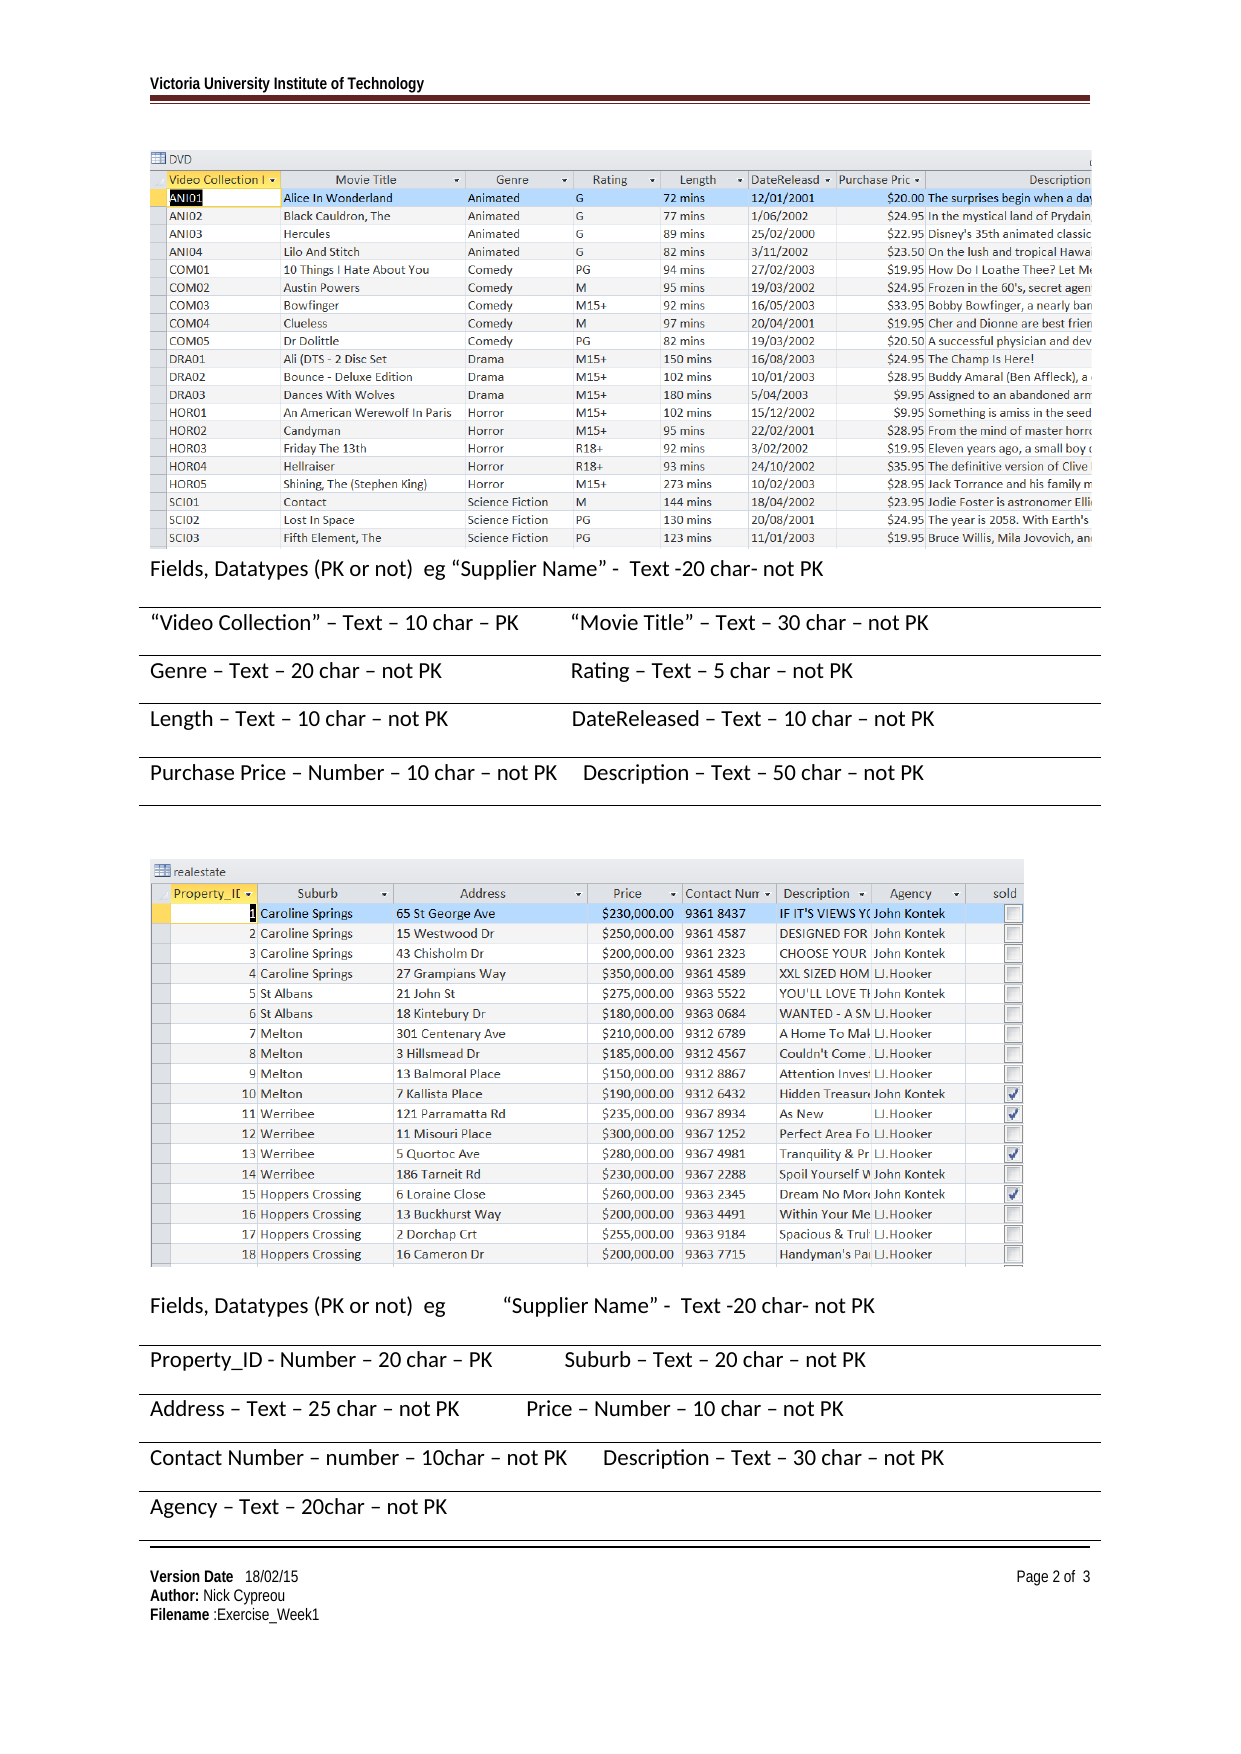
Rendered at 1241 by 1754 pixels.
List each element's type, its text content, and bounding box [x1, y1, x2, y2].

table_cell Agency – Text – 20char – not PK [139, 1492, 1101, 1540]
picture [150, 150, 1092, 549]
table_cell Contact Number – number – 10char – not PK Description – Text – 30 char – not PK [139, 1443, 1101, 1491]
text Length – Text – 10 char – not PK DateReleased – Text – 10 char – not PK [150, 704, 1090, 732]
text Fields, Datatypes (PK or not) eg “Supplier Name” - Text -20 char- not PK [150, 1292, 1090, 1319]
picture [150, 859, 1024, 1267]
text Fields, Datatypes (PK or not) eg “Supplier Name” - Text -20 char- not PK [150, 554, 1090, 582]
table_cell Address – Text – 25 char – not PK Price – Number – 10 char – not PK [139, 1395, 1101, 1442]
table_header Purchase Price – Number – 10 char – not PK Description – Text – 50 char – not PK [139, 758, 1101, 805]
table_header Property_ID - Number – 20 char – PK Suburb – Text – 20 char – not PK [139, 1346, 1101, 1393]
table_header “Video Collection” – Text – 10 char – PK “Movie Title” – Text – 30 char – not PK [139, 608, 1101, 655]
table_cell Genre – Text – 20 char – not PK Rating – Text – 5 char – not PK [139, 656, 1101, 703]
